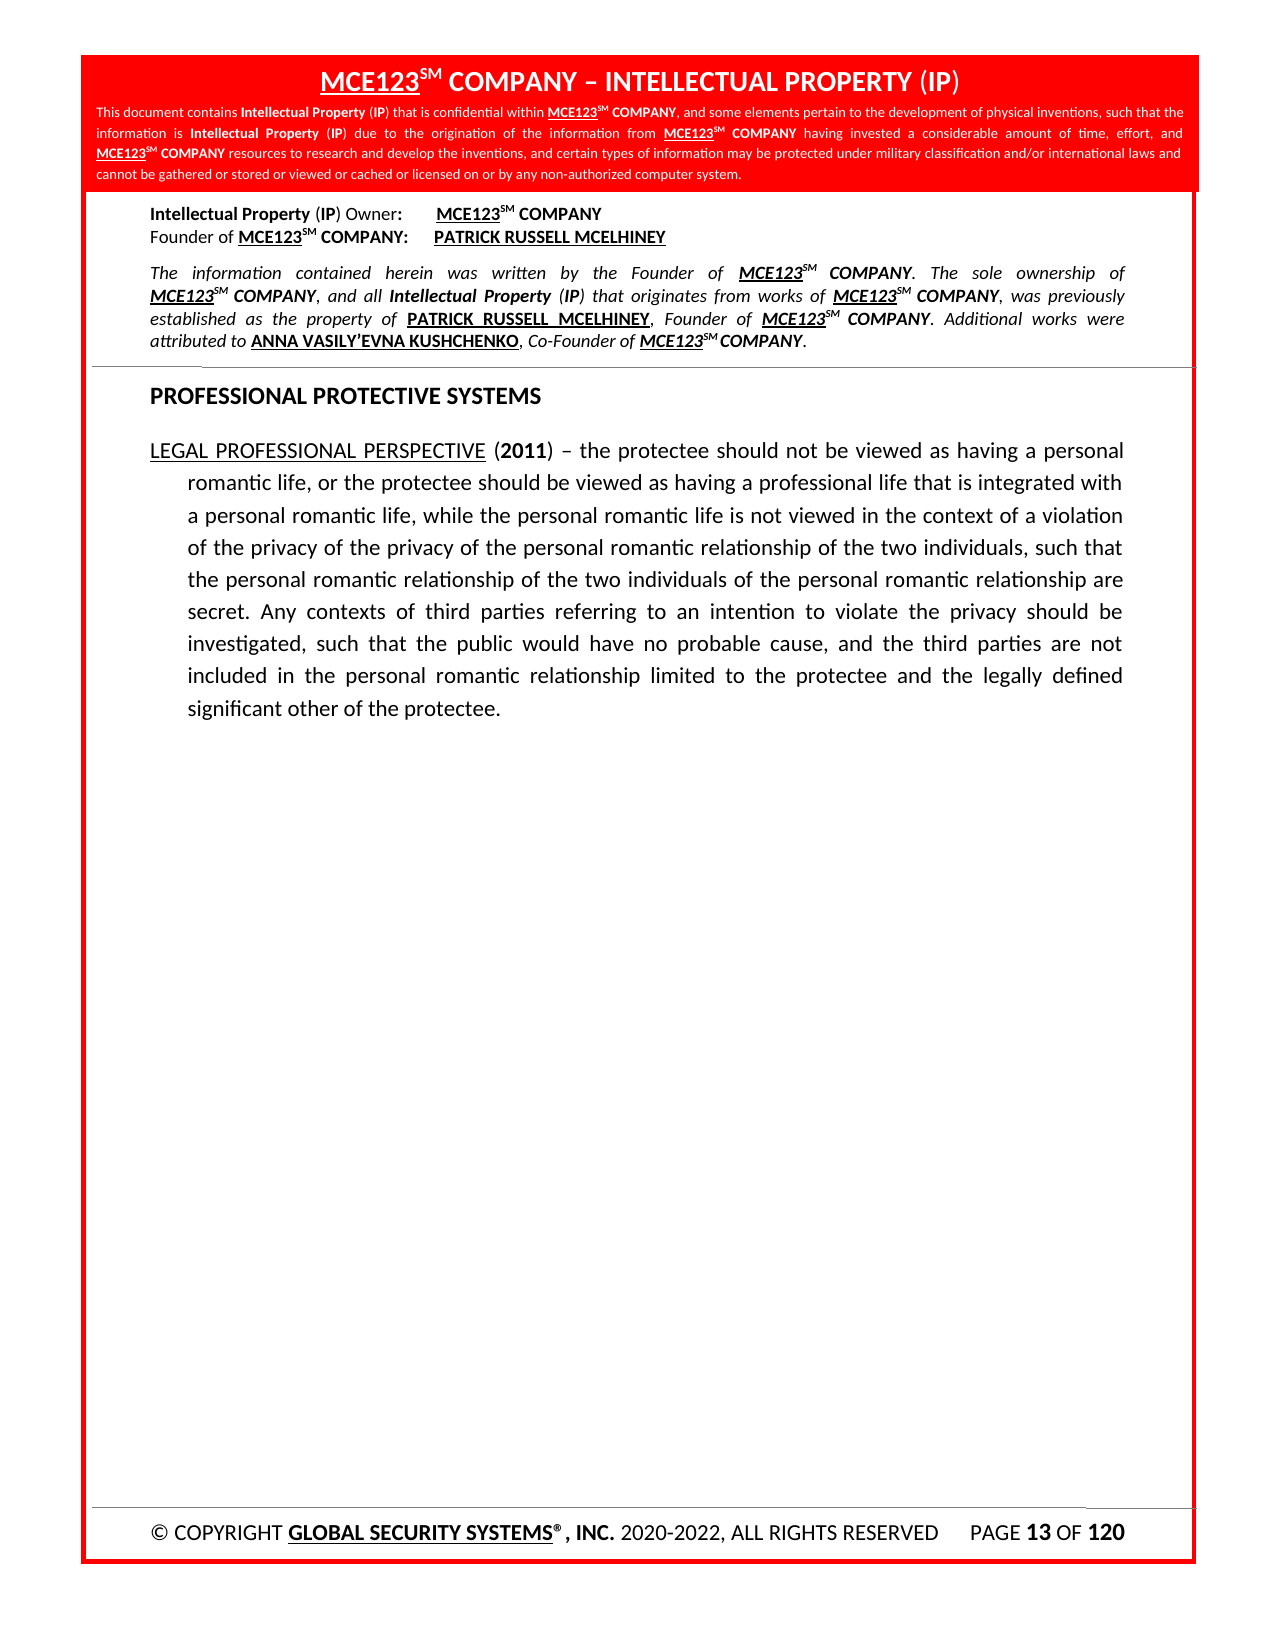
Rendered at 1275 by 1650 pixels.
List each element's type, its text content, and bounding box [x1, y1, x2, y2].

text PROFESSIONAL PROTECTIVE SYSTEMS [150, 381, 1125, 411]
text LEGAL PROFESSIONAL PERSPECTIVE (2011) – the protectee should not be viewed as having a personal romantic life, or the protectee should be viewed as having a professional life that is integrated with a personal romantic life, while the personal romantic life is not viewed in the context of a violation of the privacy of the privacy of the personal romantic relationship of the two individuals, such that the personal romantic relationship of the two individuals of the personal romantic relationship are secret. Any contexts of third parties referring to an intention to violate the privacy should be investigated, such that the public would have no probable cause, and the third parties are not included in the personal romantic relationship limited to the protectee and the legally defined significant other of the protectee. [150, 436, 1125, 722]
